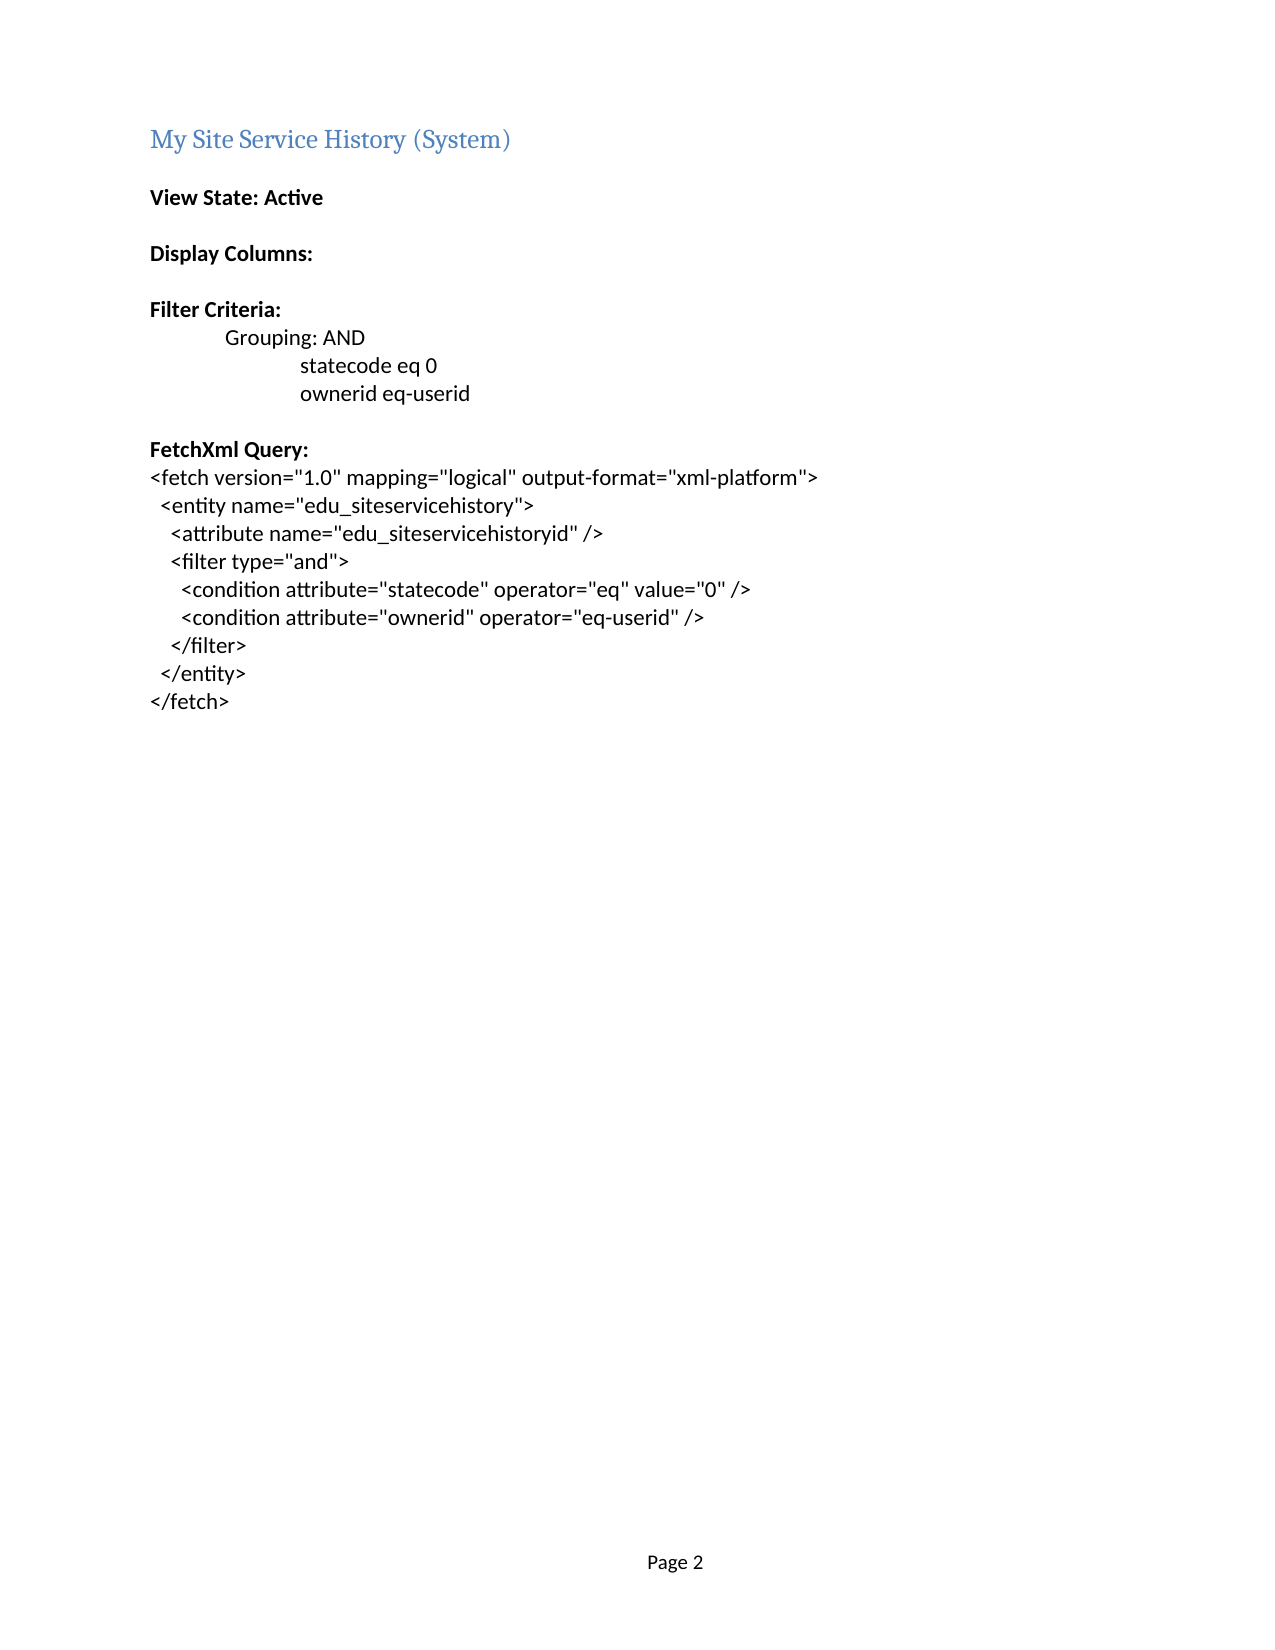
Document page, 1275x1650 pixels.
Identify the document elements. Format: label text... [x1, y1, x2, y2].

text ownerid eq-userid [150, 379, 1200, 407]
text View State: Active [150, 183, 1200, 211]
text <filter type="and"> [150, 547, 1200, 575]
text <condition attribute="statecode" operator="eq" value="0" /> [150, 575, 1200, 603]
text </entity> [150, 659, 1200, 687]
text statecode eq 0 [150, 351, 1200, 379]
text Filter Criteria: [150, 295, 1200, 323]
text <entity name="edu_siteservicehistory"> [150, 491, 1200, 519]
text Grouping: AND [150, 323, 1200, 351]
subtitle My Site Service History (System) [150, 124, 1200, 155]
text </fetch> [150, 687, 1200, 715]
text FetchXml Query: [150, 435, 1200, 463]
text <condition attribute="ownerid" operator="eq-userid" /> [150, 603, 1200, 631]
text </filter> [150, 631, 1200, 659]
text <fetch version="1.0" mapping="logical" output-format="xml-platform"> [150, 463, 1200, 491]
text <attribute name="edu_siteservicehistoryid" /> [150, 519, 1200, 547]
text Display Columns: [150, 239, 1200, 267]
